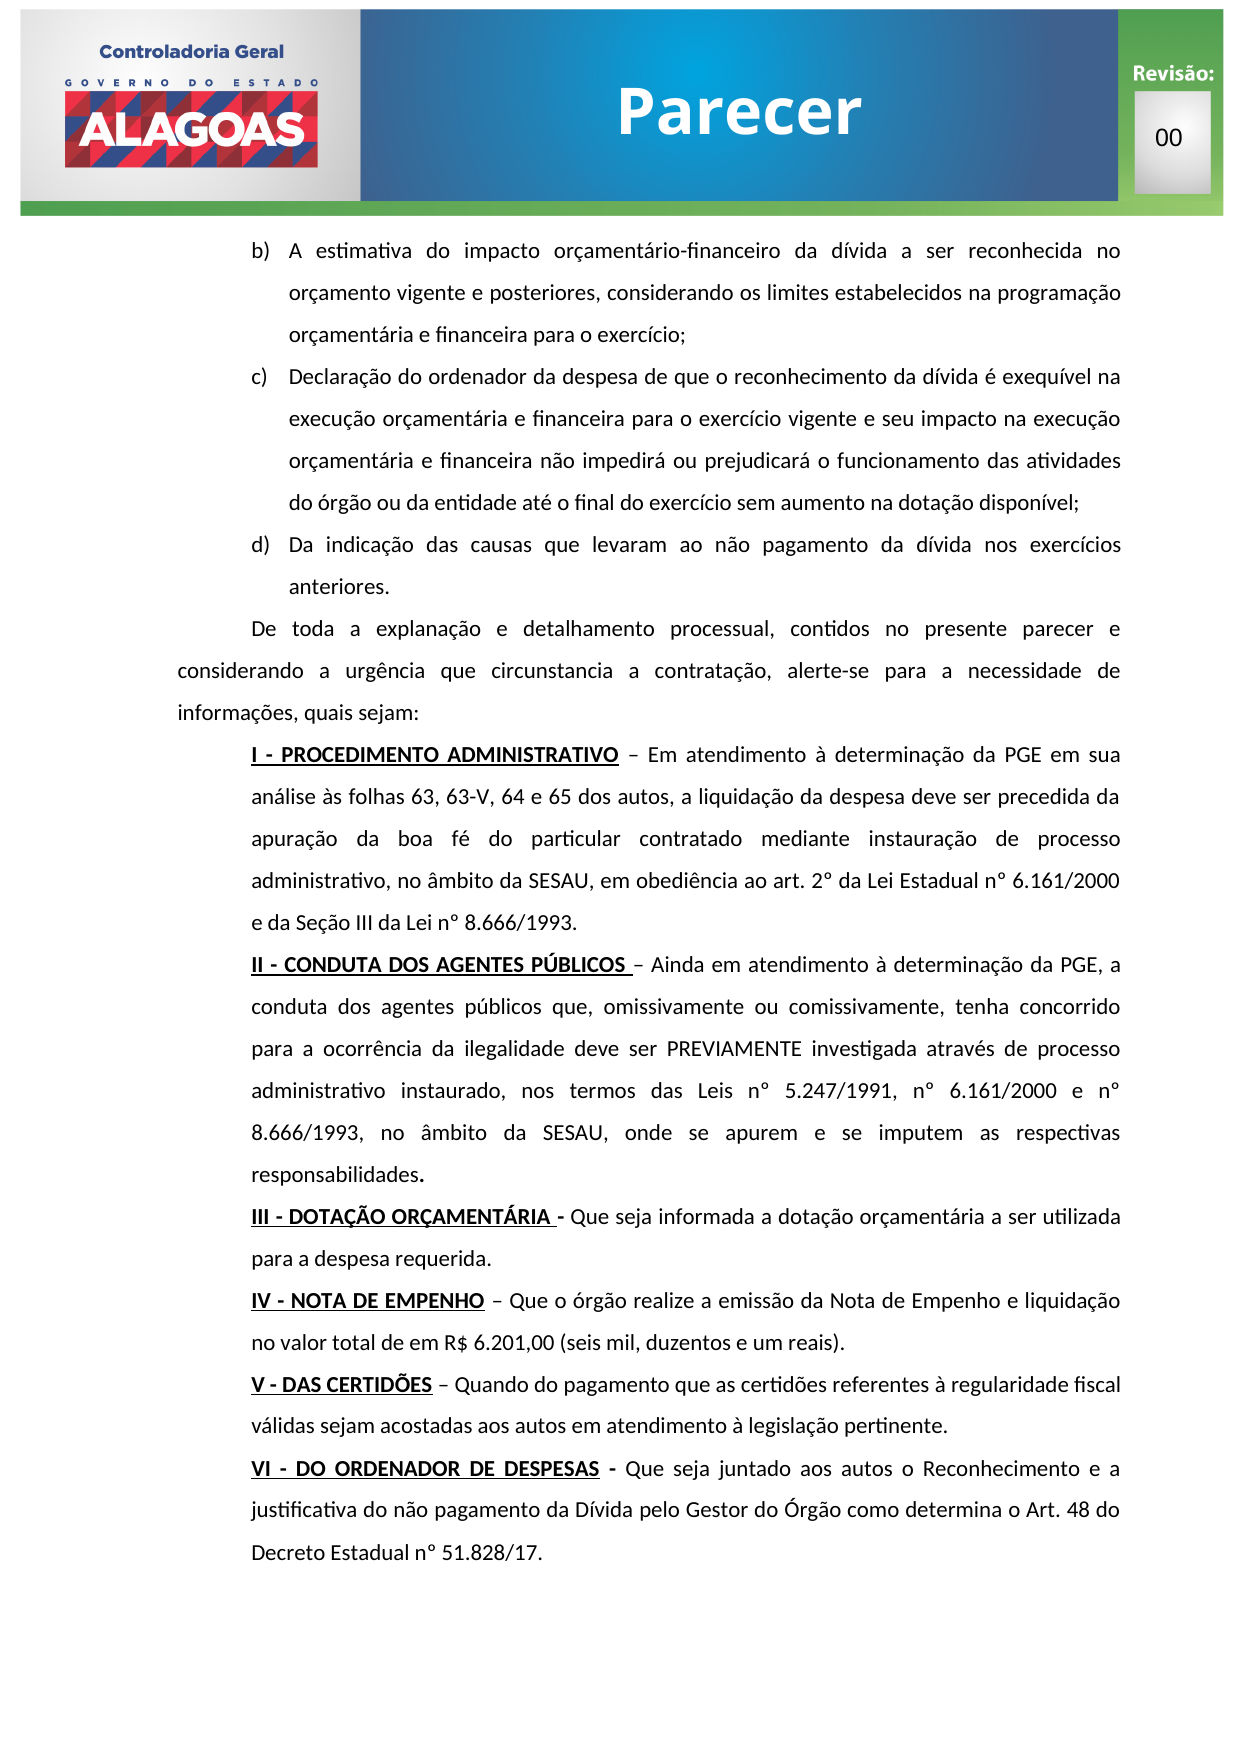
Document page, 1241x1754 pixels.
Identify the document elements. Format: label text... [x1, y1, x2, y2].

text I - PROCEDIMENTO ADMINISTRATIVO – Em atendimento à determinação da PGE em sua análise às folhas 63, 63-V, 64 e 65 dos autos, a liquidação da despesa deve ser precedida da apuração da boa fé do particular contratado mediante instauração de processo administrativo, no âmbito da SESAU, em obediência ao art. 2º da Lei Estadual nº 6.161/2000 e da Seção III da Lei nº 8.666/1993. [251, 740, 1122, 936]
text II - CONDUTA DOS AGENTES PÚBLICOS – Ainda em atendimento à determinação da PGE, a conduta dos agentes públicos que, omissivamente ou comissivamente, tenha concorrido para a ocorrência da ilegalidade deve ser PREVIAMENTE investigada através de processo administrativo instaurado, nos termos das Leis nº 5.247/1991, nº 6.161/2000 e nº 8.666/1993, no âmbito da SESAU, onde se apurem e se imputem as respectivas responsabilidades. [251, 950, 1122, 1188]
text V - DAS CERTIDÕES – Quando do pagamento que as certidões referentes à regularidade fiscal válidas sejam acostadas aos autos em atendimento à legislação pertinente. [251, 1370, 1122, 1440]
list Declaração do ordenador da despesa de que o reconhecimento da dívida é exequível na execução orçamentária e financeira para o exercício vigente e seu impacto na execução orçamentária e financeira não impedirá ou prejudicará o funcionamento das atividades do órgão ou da entidade até o final do exercício sem aumento na dotação disponível; [251, 362, 1122, 516]
text IV - NOTA DE EMPENHO – Que o órgão realize a emissão da Nota de Empenho e liquidação no valor total de em R$ 6.201,00 (seis mil, duzentos e um reais). [251, 1286, 1122, 1356]
list Da indicação das causas que levaram ao não pagamento da dívida nos exercícios anteriores. [251, 530, 1122, 600]
list A estimativa do impacto orçamentário-financeiro da dívida a ser reconhecida no orçamento vigente e posteriores, considerando os limites estabelecidos na programação orçamentária e financeira para o exercício; [251, 236, 1122, 348]
picture [20, 9, 1224, 216]
text De toda a explanação e detalhamento processual, contidos no presente parecer e considerando a urgência que circunstancia a contratação, alerte-se para a necessidade de informações, quais sejam: [177, 614, 1122, 726]
text III - DOTAÇÃO ORÇAMENTÁRIA - Que seja informada a dotação orçamentária a ser utilizada para a despesa requerida. [251, 1202, 1122, 1272]
text VI - DO ORDENADOR DE DESPESAS - Que seja juntado aos autos o Reconhecimento e a justificativa do não pagamento da Dívida pelo Gestor do Órgão como determina o Art. 48 do Decreto Estadual nº 51.828/17. [251, 1454, 1122, 1566]
